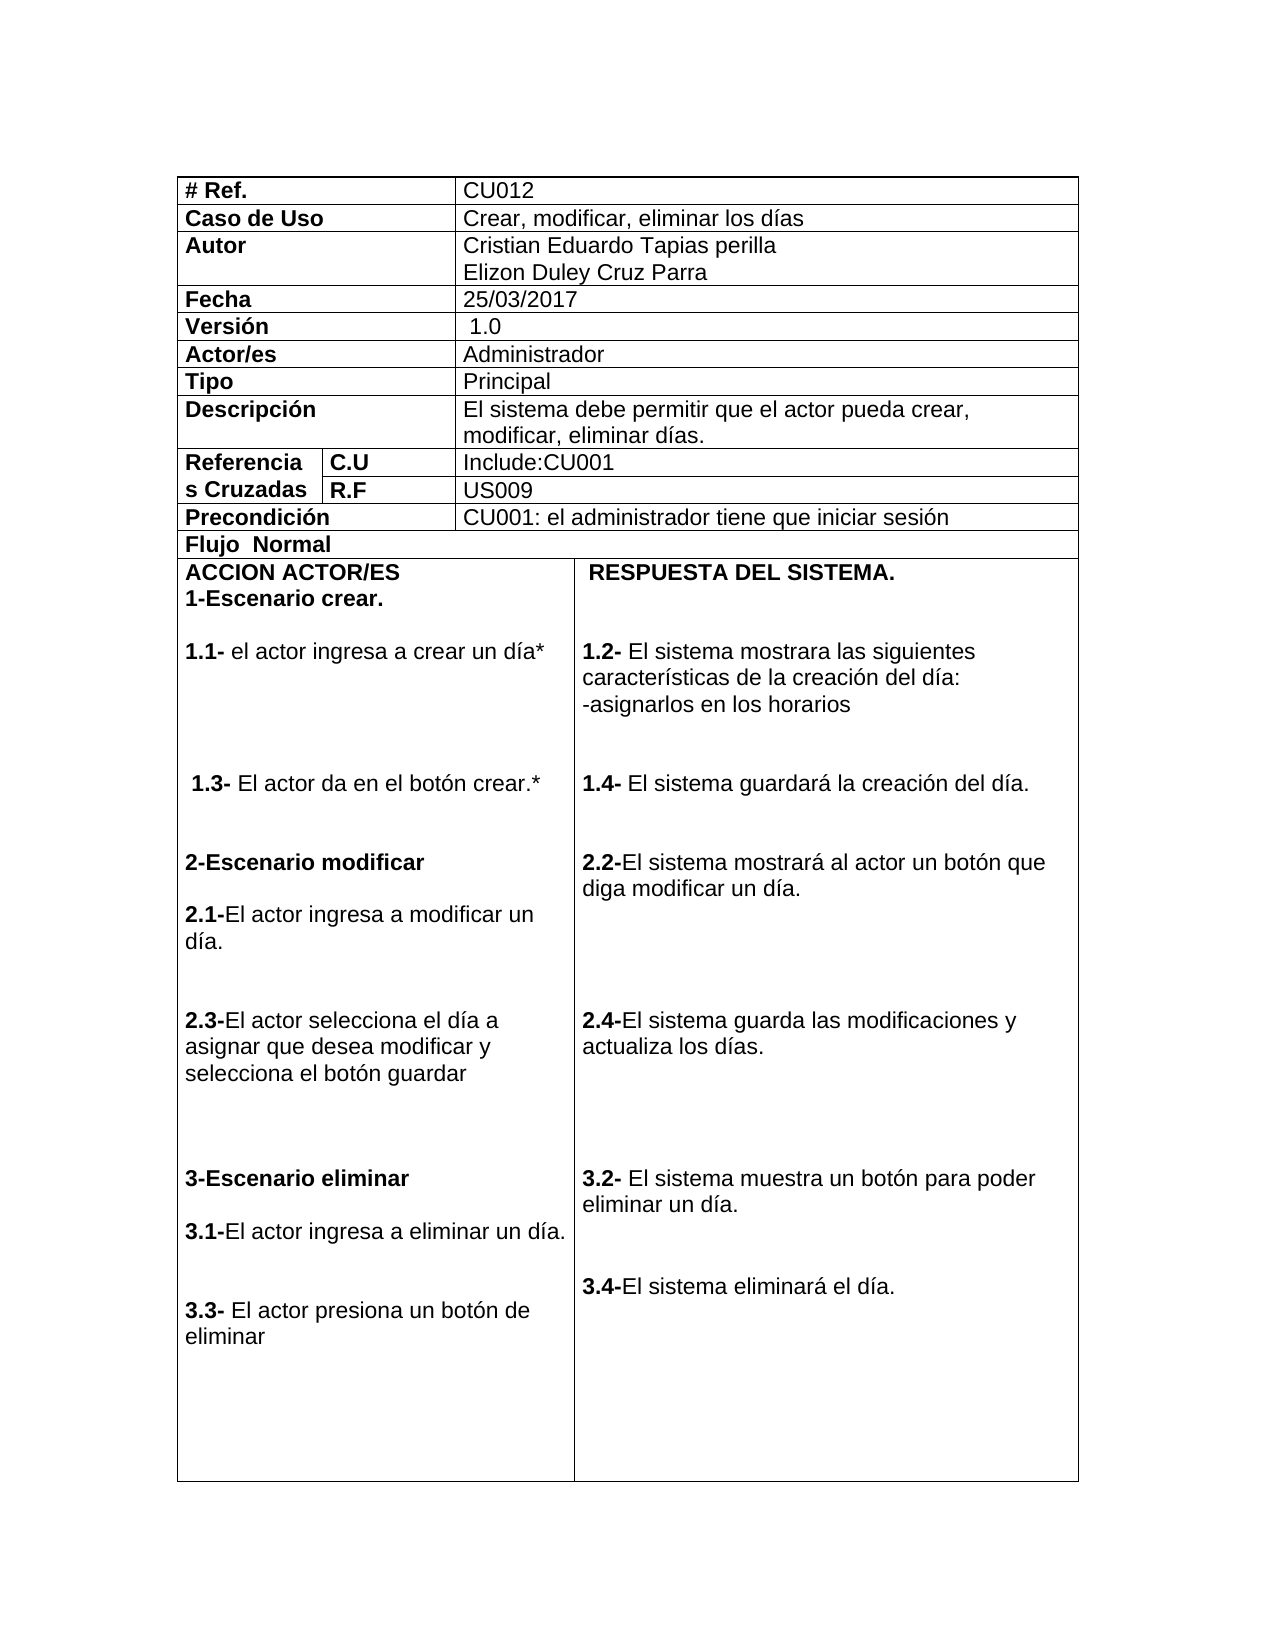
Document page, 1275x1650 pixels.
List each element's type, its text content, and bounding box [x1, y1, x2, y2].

table_cell Precondición [178, 504, 455, 530]
table_cell Descripción [178, 396, 455, 448]
table_cell 25/03/2017 [456, 286, 1078, 312]
table_cell Referencias Cruzadas [178, 449, 322, 503]
table_cell El sistema debe permitir que el actor pueda crear, modificar, eliminar días. [456, 396, 1078, 448]
table_cell Crear, modificar, eliminar los días [456, 205, 1078, 231]
table_cell Tipo [178, 368, 455, 394]
table_cell ACCION ACTOR/ES 1-Escenario crear. 1.1- el actor ingresa a crear un día* 1.3- El actor da en el botón crear.* 2-Escenario modificar 2.1-El actor ingresa a modificar un día. 2.3-El actor selecciona el día a asignar que desea modificar y selecciona el botón guardar 3-Escenario eliminar 3.1-El actor ingresa a eliminar un día. 3.3- El actor presiona un botón de eliminar [178, 559, 574, 1481]
table_cell Flujo Normal [178, 531, 1078, 558]
table_cell Actor/es [178, 341, 455, 367]
table_cell Versión [178, 313, 455, 340]
table_header # Ref. [178, 178, 455, 204]
table_cell Administrador [456, 341, 1078, 367]
table_cell Fecha [178, 286, 455, 312]
table_cell Autor [178, 232, 455, 285]
table_cell Cristian Eduardo Tapias perilla Elizon Duley Cruz Parra [456, 232, 1078, 285]
table_cell Include:CU001 [456, 449, 1078, 476]
table_cell C.U [323, 449, 455, 476]
table_cell Caso de Uso [178, 205, 455, 231]
table_cell US009 [456, 477, 1078, 503]
table_header CU012 [456, 178, 1078, 204]
table_cell Principal [456, 368, 1078, 394]
table_cell 1.0 [456, 313, 1078, 340]
table_cell CU001: el administrador tiene que iniciar sesión [456, 504, 1078, 530]
table_cell R.F [323, 477, 455, 503]
table_cell RESPUESTA DEL SISTEMA. 1.2- El sistema mostrara las siguientes características de la creación del día: -asignarlos en los horarios 1.4- El sistema guardará la creación del día. 2.2-El sistema mostrará al actor un botón que diga modificar un día. 2.4-El sistema guarda las modificaciones y actualiza los días. 3.2- El sistema muestra un botón para poder eliminar un día. 3.4-El sistema eliminará el día. [575, 559, 1078, 1481]
